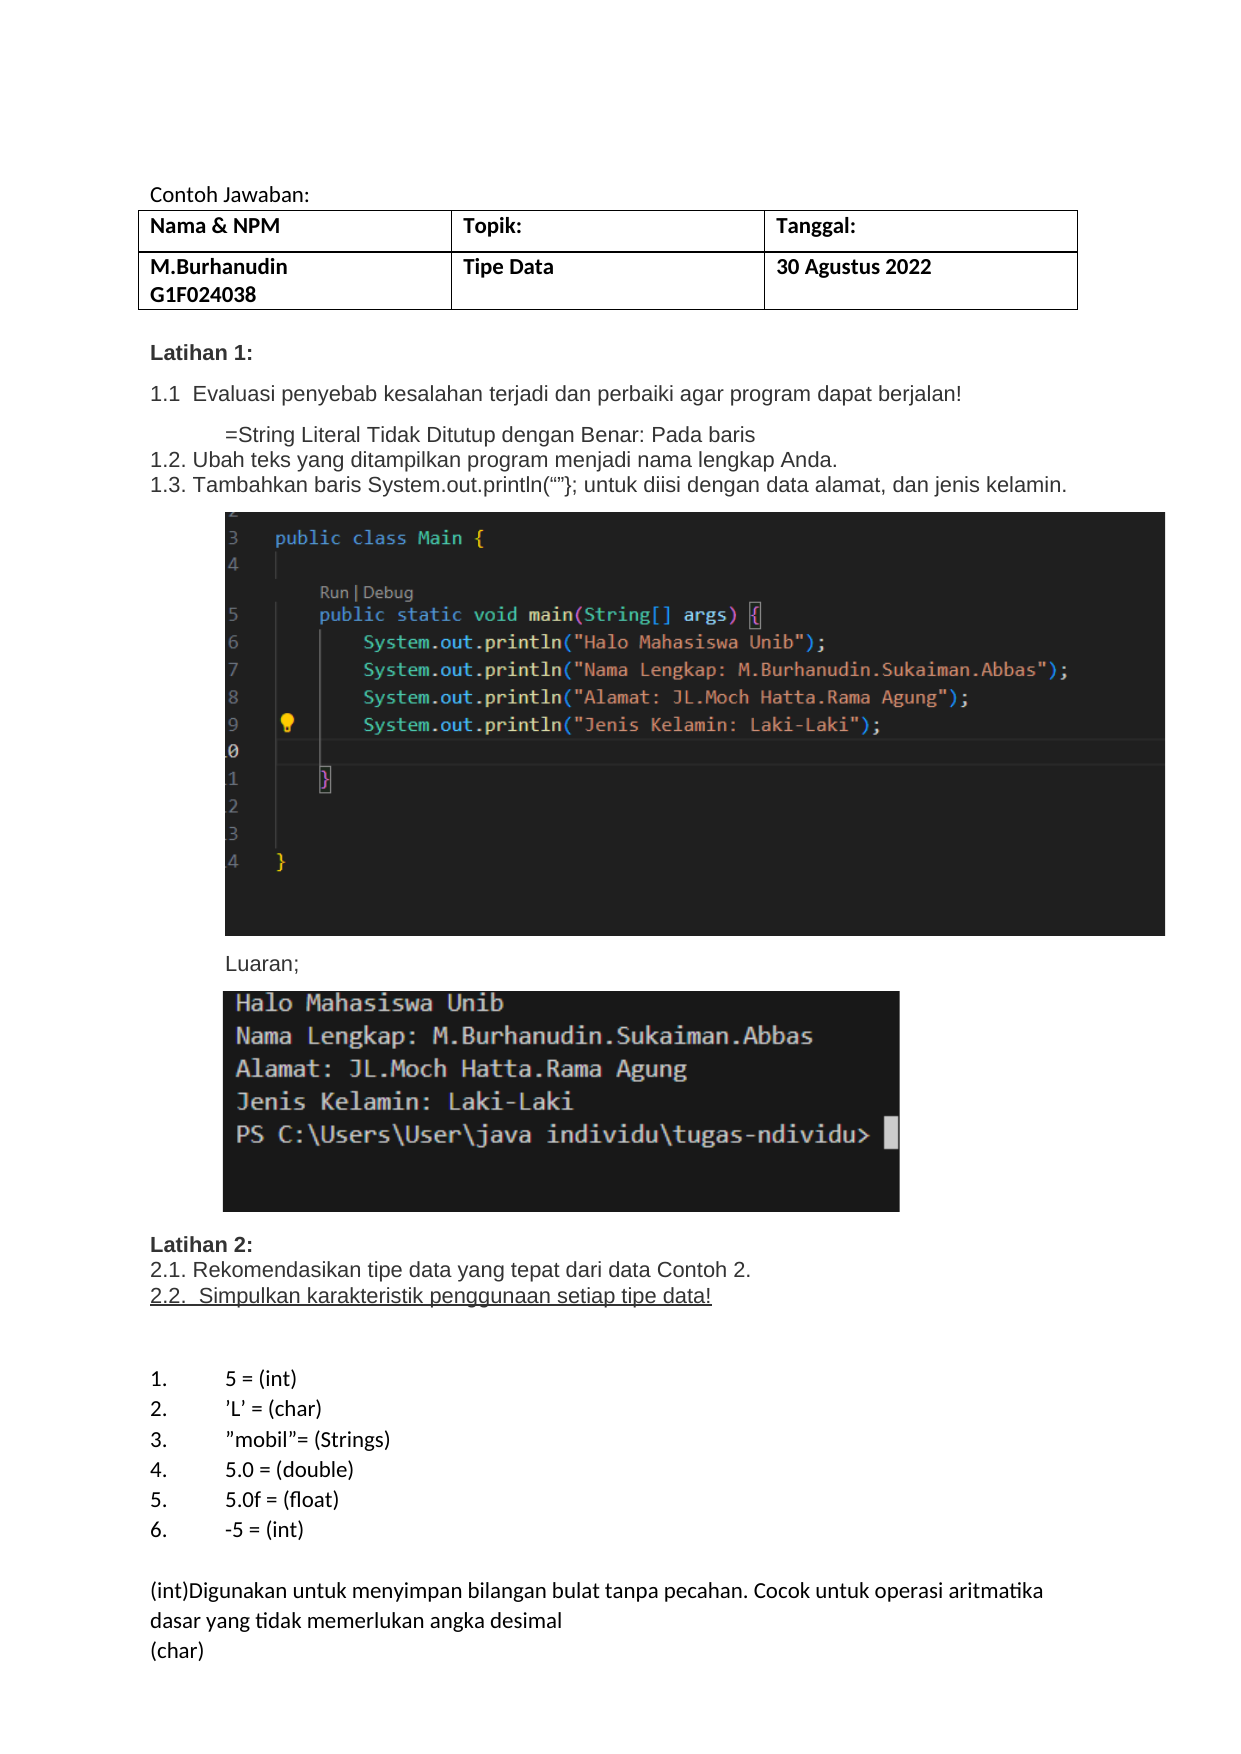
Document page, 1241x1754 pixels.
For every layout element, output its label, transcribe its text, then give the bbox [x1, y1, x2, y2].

table_header Nama & NPM [139, 211, 451, 251]
text 4. 5.0 = (double) [150, 1455, 1090, 1483]
table_cell M.Burhanudin G1F024038 [139, 253, 451, 308]
text Latihan 2: 2.1. Rekomendasikan tipe data yang tepat dari data Contoh 2. 2.2. Simpulkan karakteristik penggunaan setiap tipe data! [150, 1232, 1090, 1308]
text 3. ”mobil”= (Strings) [150, 1425, 1090, 1453]
text Latihan 1: [150, 340, 1090, 365]
table_cell Tipe Data [452, 253, 764, 308]
text Contoh Jawaban: [150, 180, 1090, 208]
picture [225, 512, 1166, 936]
text =String Literal Tidak Ditutup dengan Benar: Pada baris 1.2. Ubah teks yang ditampilkan program menjadi nama lengkap Anda. 1.3. Tambahkan baris System.out.println(“”}; untuk diisi dengan data alamat, dan jenis kelamin. [150, 421, 1090, 497]
table_header Tanggal: [765, 211, 1077, 251]
table_cell 30 Agustus 2022 [765, 253, 1077, 308]
text 5. 5.0f = (float) [150, 1485, 1090, 1513]
text Luaran; [150, 951, 1090, 976]
text 1.1 Evaluasi penyebab kesalahan terjadi dan perbaiki agar program dapat berjalan! [150, 381, 1090, 406]
text (char) [150, 1636, 1090, 1664]
text 2. ’L’ = (char) [150, 1394, 1090, 1422]
text 1. 5 = (int) [150, 1364, 1090, 1392]
table_header Topik: [452, 211, 764, 251]
text (int)Digunakan untuk menyimpan bilangan bulat tanpa pecahan. Cocok untuk operasi aritmatika dasar yang tidak memerlukan angka desimal [150, 1576, 1090, 1634]
picture [222, 991, 900, 1212]
text 6. -5 = (int) [150, 1515, 1090, 1543]
